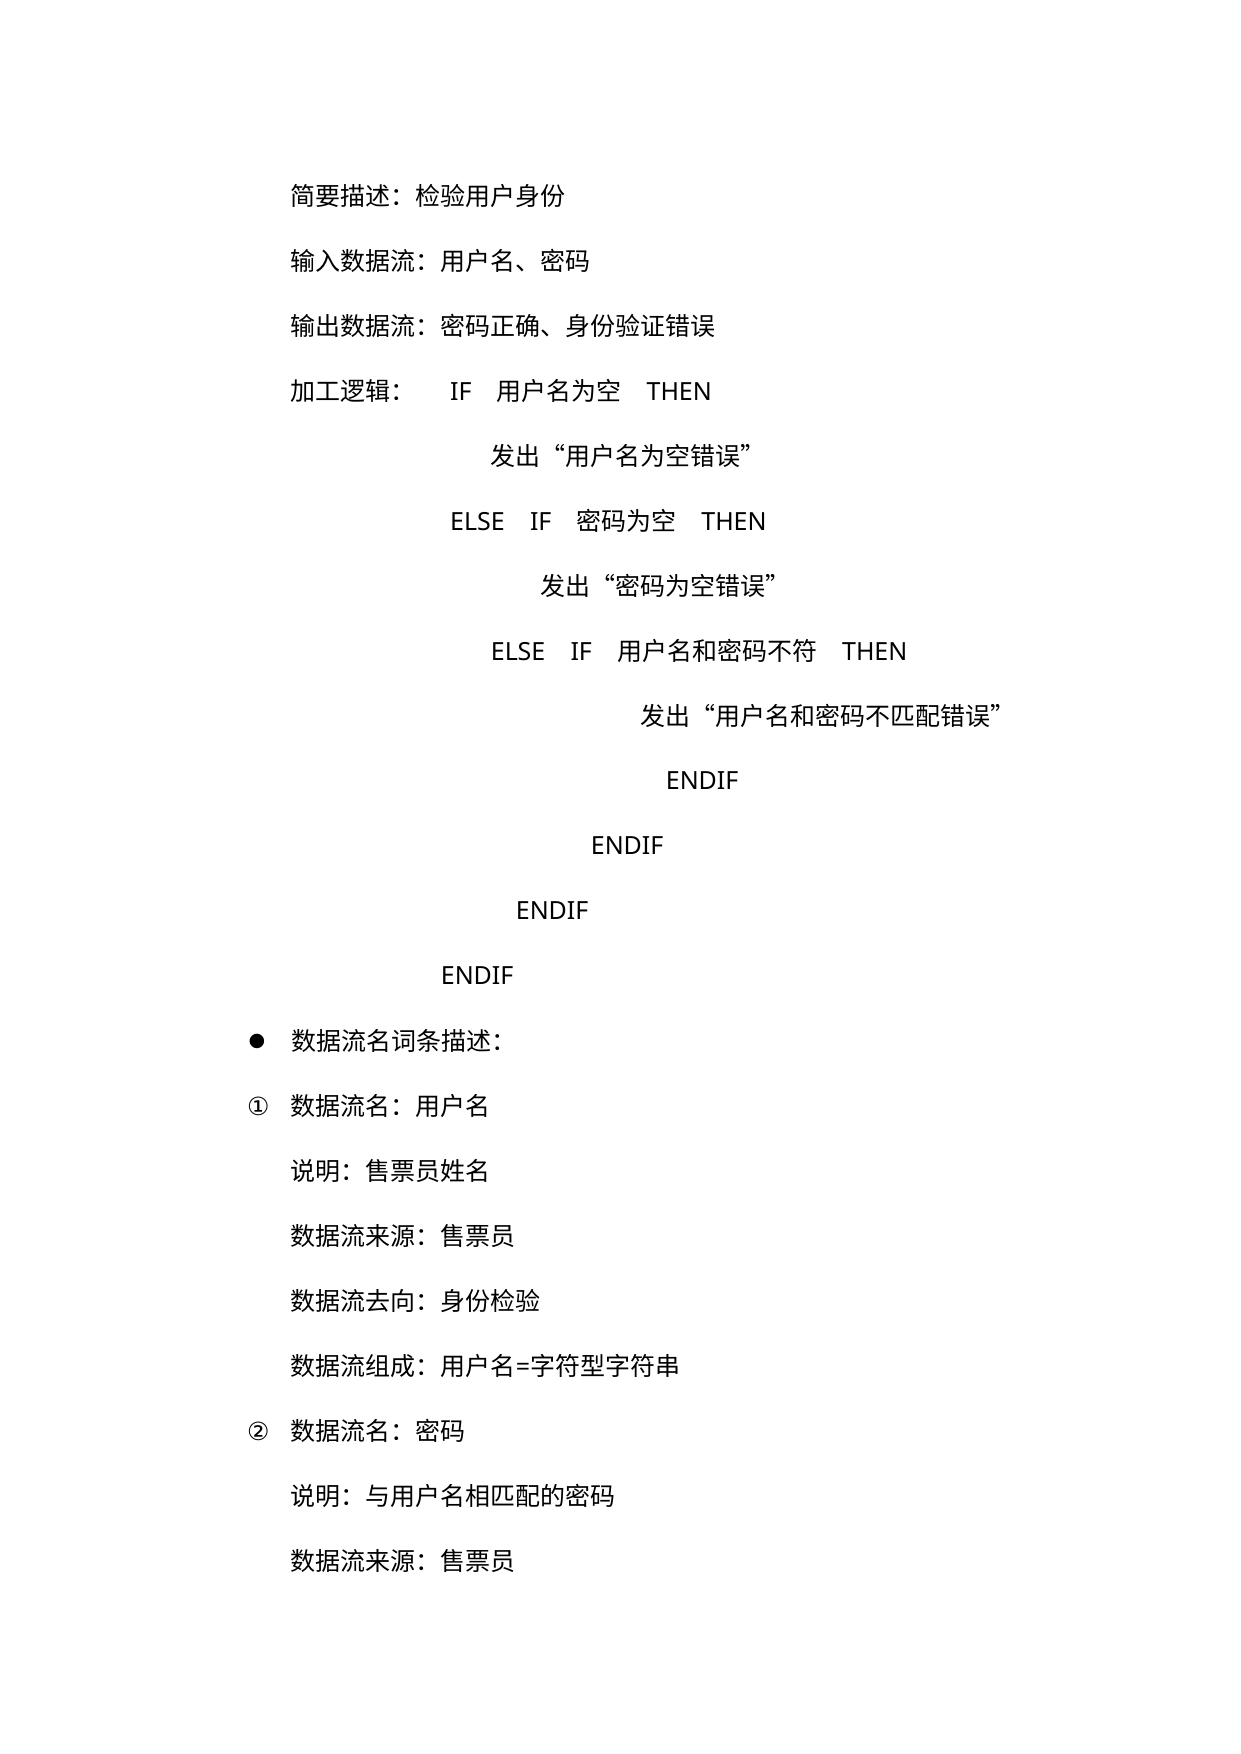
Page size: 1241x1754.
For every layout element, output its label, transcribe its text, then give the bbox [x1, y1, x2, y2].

text 加工逻辑： IF 用户名为空 THEN [291, 357, 1053, 422]
text ENDIF [291, 812, 1053, 877]
text 数据流来源：售票员 [291, 1202, 1053, 1267]
text 简要描述：检验用户身份 [291, 162, 1053, 227]
text 发出“用户名和密码不匹配错误” [291, 682, 1053, 747]
list 数据流名：密码 [247, 1397, 1053, 1462]
text 数据流来源：售票员 [291, 1527, 1053, 1592]
text ENDIF [291, 942, 1053, 1007]
text 说明：售票员姓名 [291, 1137, 1053, 1202]
text 数据流去向：身份检验 [291, 1267, 1053, 1332]
text 发出“密码为空错误” [291, 552, 1053, 617]
text ENDIF [291, 747, 1053, 812]
text 发出“用户名为空错误” [291, 422, 1053, 487]
text ENDIF [291, 877, 1053, 942]
text 数据流组成：用户名=字符型字符串 [291, 1332, 1053, 1397]
list 数据流名词条描述： [247, 1007, 1053, 1072]
text 输出数据流：密码正确、身份验证错误 [291, 292, 1053, 357]
text ELSE IF 密码为空 THEN [291, 487, 1053, 552]
text 输入数据流：用户名、密码 [291, 227, 1053, 292]
text 说明：与用户名相匹配的密码 [291, 1462, 1053, 1527]
text ELSE IF 用户名和密码不符 THEN [291, 617, 1053, 682]
list 数据流名：用户名 [247, 1072, 1053, 1137]
